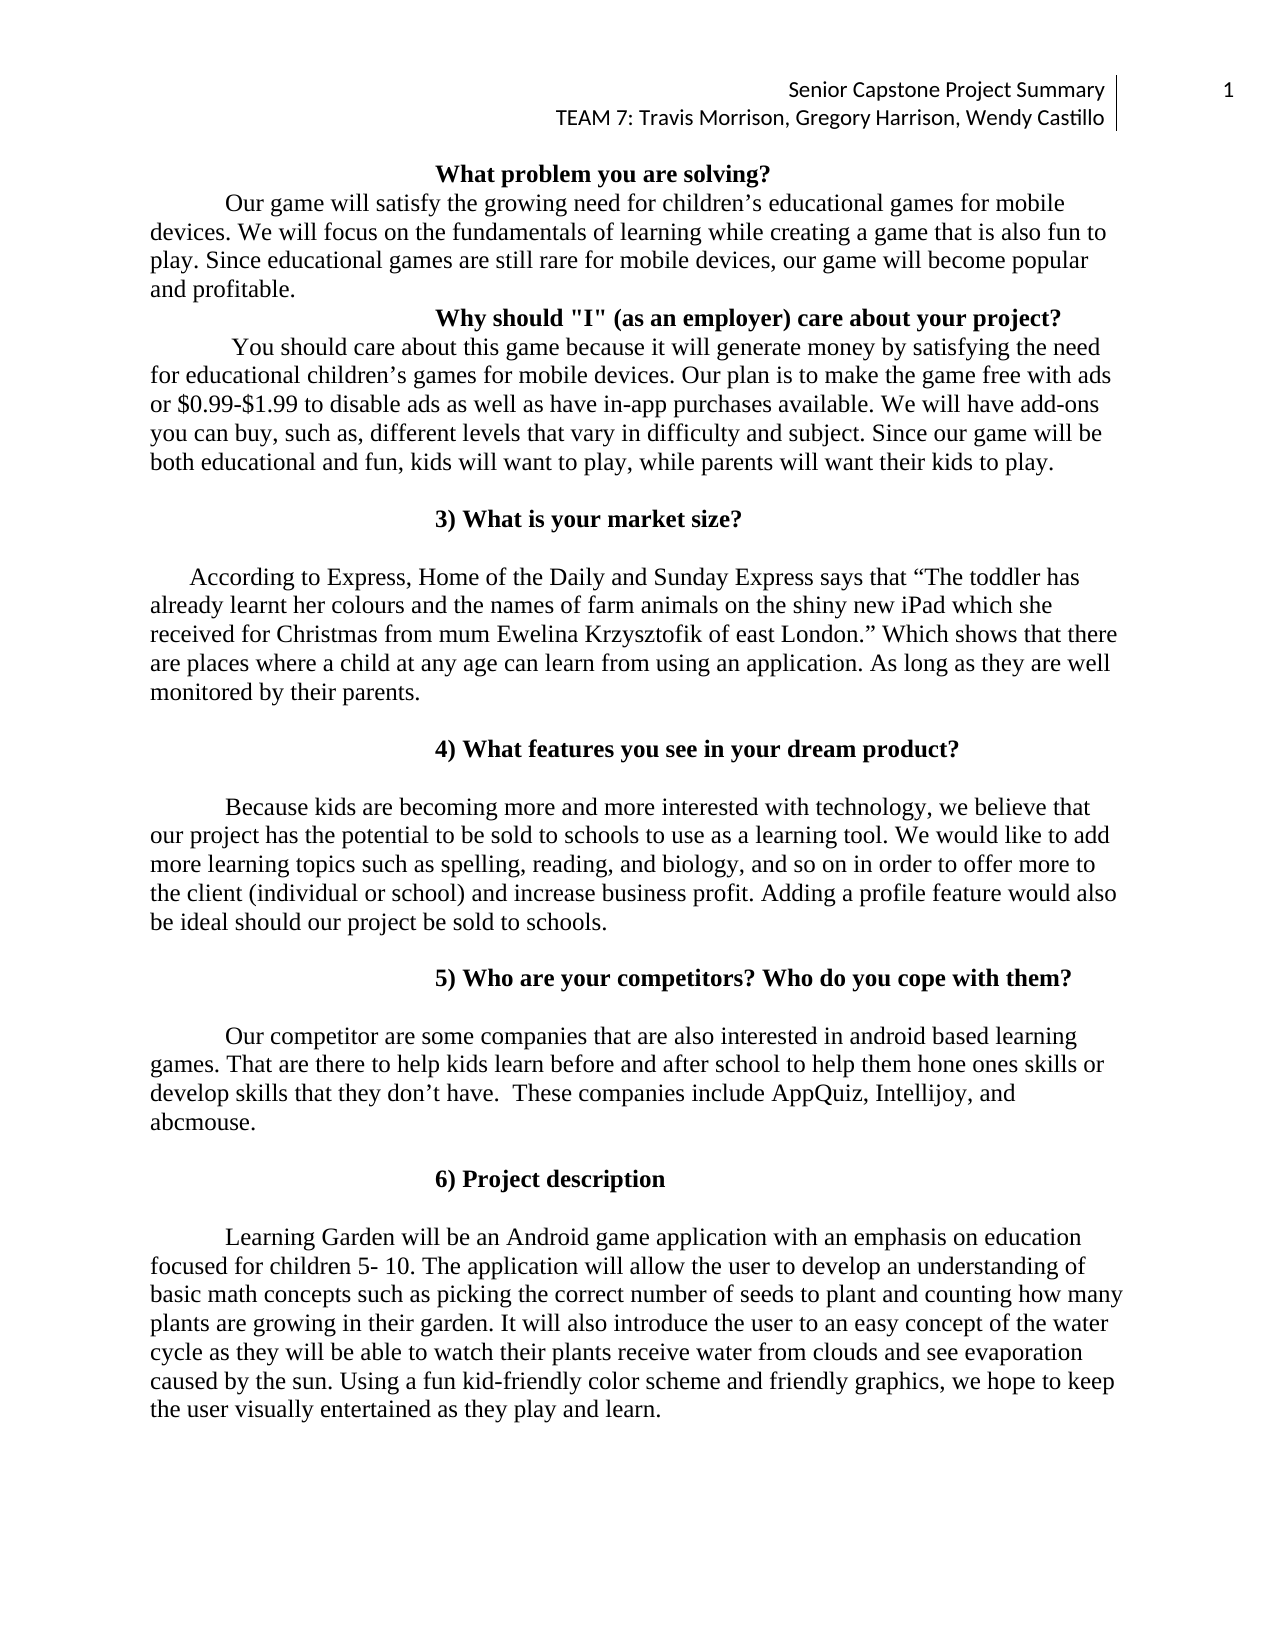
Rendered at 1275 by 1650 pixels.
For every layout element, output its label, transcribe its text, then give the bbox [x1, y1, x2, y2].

text 4) What features you see in your dream product? [150, 734, 1125, 763]
text Why should "I" (as an employer) care about your project? [150, 303, 1125, 332]
text 3) What is your market size? [150, 504, 1125, 533]
text Our game will satisfy the growing need for children’s educational games for mobile devices. We will focus on the fundamentals of learning while creating a game that is also fun to play. Since educational games are still rare for mobile devices, our game will become popular and profitable. [150, 188, 1125, 303]
text What problem you are solving? [150, 159, 1125, 188]
text 5) Who are your competitors? Who do you cope with them? [150, 963, 1125, 992]
text According to Express, Home of the Daily and Sunday Express says that “The toddler has already learnt her colours and the names of farm animals on the shiny new iPad which she received for Christmas from mum Ewelina Krzysztofik of east London.” Which shows that there are places where a child at any age can learn from using an application. As long as they are well monitored by their parents. [150, 562, 1125, 705]
text You should care about this game because it will generate money by satisfying the need for educational children’s games for mobile devices. Our plan is to make the game free with ads or $0.99-$1.99 to disable ads as well as have in-app purchases available. We will have add-ons you can buy, such as, different levels that vary in difficulty and subject. Since our game will be both educational and fun, kids will want to play, while parents will want their kids to play. [150, 332, 1125, 475]
text Learning Garden will be an Android game application with an emphasis on education focused for children 5- 10. The application will allow the user to develop an understanding of basic math concepts such as picking the correct number of seeds to plant and counting how many plants are growing in their garden. It will also introduce the user to an easy concept of the water cycle as they will be able to watch their plants receive water from clouds and see evaporation caused by the sun. Using a fun kid-friendly color scheme and friendly graphics, we hope to keep the user visually entertained as they play and learn. [150, 1222, 1125, 1423]
text 6) Project description [150, 1164, 1125, 1193]
text Because kids are becoming more and more interested with technology, we believe that our project has the potential to be sold to schools to use as a learning tool. We would like to add more learning topics such as spelling, reading, and biology, and so on in order to offer more to the client (individual or school) and increase business profit. Adding a profile feature would also be ideal should our project be sold to schools. [150, 792, 1125, 963]
text Our competitor are some companies that are also interested in android based learning games. That are there to help kids learn before and after school to help them hone ones skills or develop skills that they don’t have. These companies include AppQuiz, Intellijoy, and abcmouse. [150, 1021, 1125, 1136]
